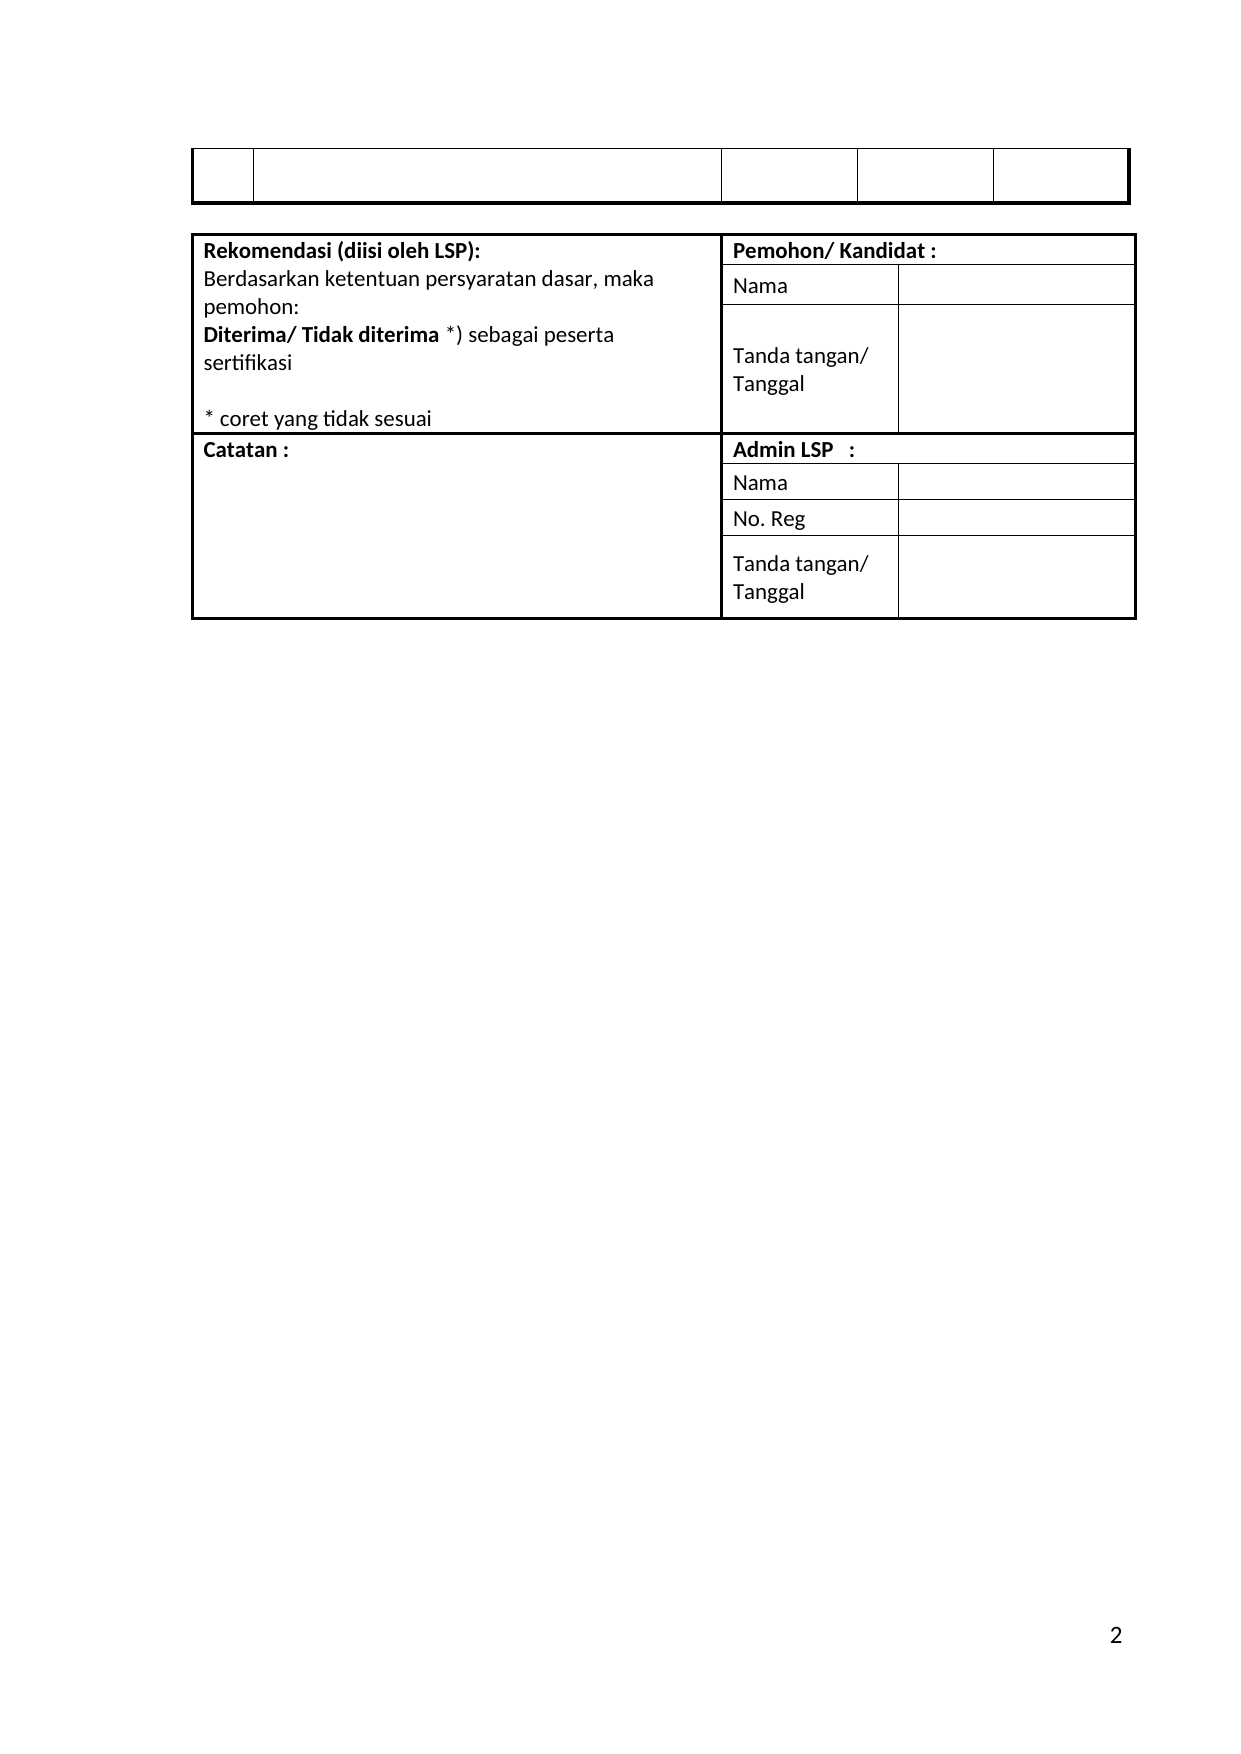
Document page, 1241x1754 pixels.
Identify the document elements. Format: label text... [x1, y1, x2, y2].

table_cell [899, 305, 1134, 432]
table_cell [254, 149, 721, 201]
table_cell [899, 464, 1134, 499]
table_cell Catatan : [194, 435, 720, 617]
table_cell Tanda tangan/ Tanggal [723, 305, 898, 432]
table_cell [899, 500, 1134, 535]
table_header Rekomendasi (diisi oleh LSP): Berdasarkan ketentuan persyaratan dasar, maka pemohon: Diterima/ Tidak diterima *) sebagai peserta sertifikasi * coret yang tidak sesuai [194, 236, 720, 432]
table_cell Nama [723, 265, 898, 304]
table_cell [899, 265, 1134, 304]
table_cell Admin LSP : [723, 435, 1134, 463]
table_cell Tanda tangan/ Tanggal [723, 536, 898, 617]
table_cell [899, 536, 1134, 617]
table_cell [194, 149, 253, 201]
table_cell No. Reg [723, 500, 898, 535]
table_cell Nama [723, 464, 898, 499]
table_cell ☐ [858, 149, 993, 201]
table_cell ☐ [722, 149, 857, 201]
table_header Pemohon/ Kandidat : [723, 236, 1134, 264]
table_cell [994, 149, 1127, 201]
